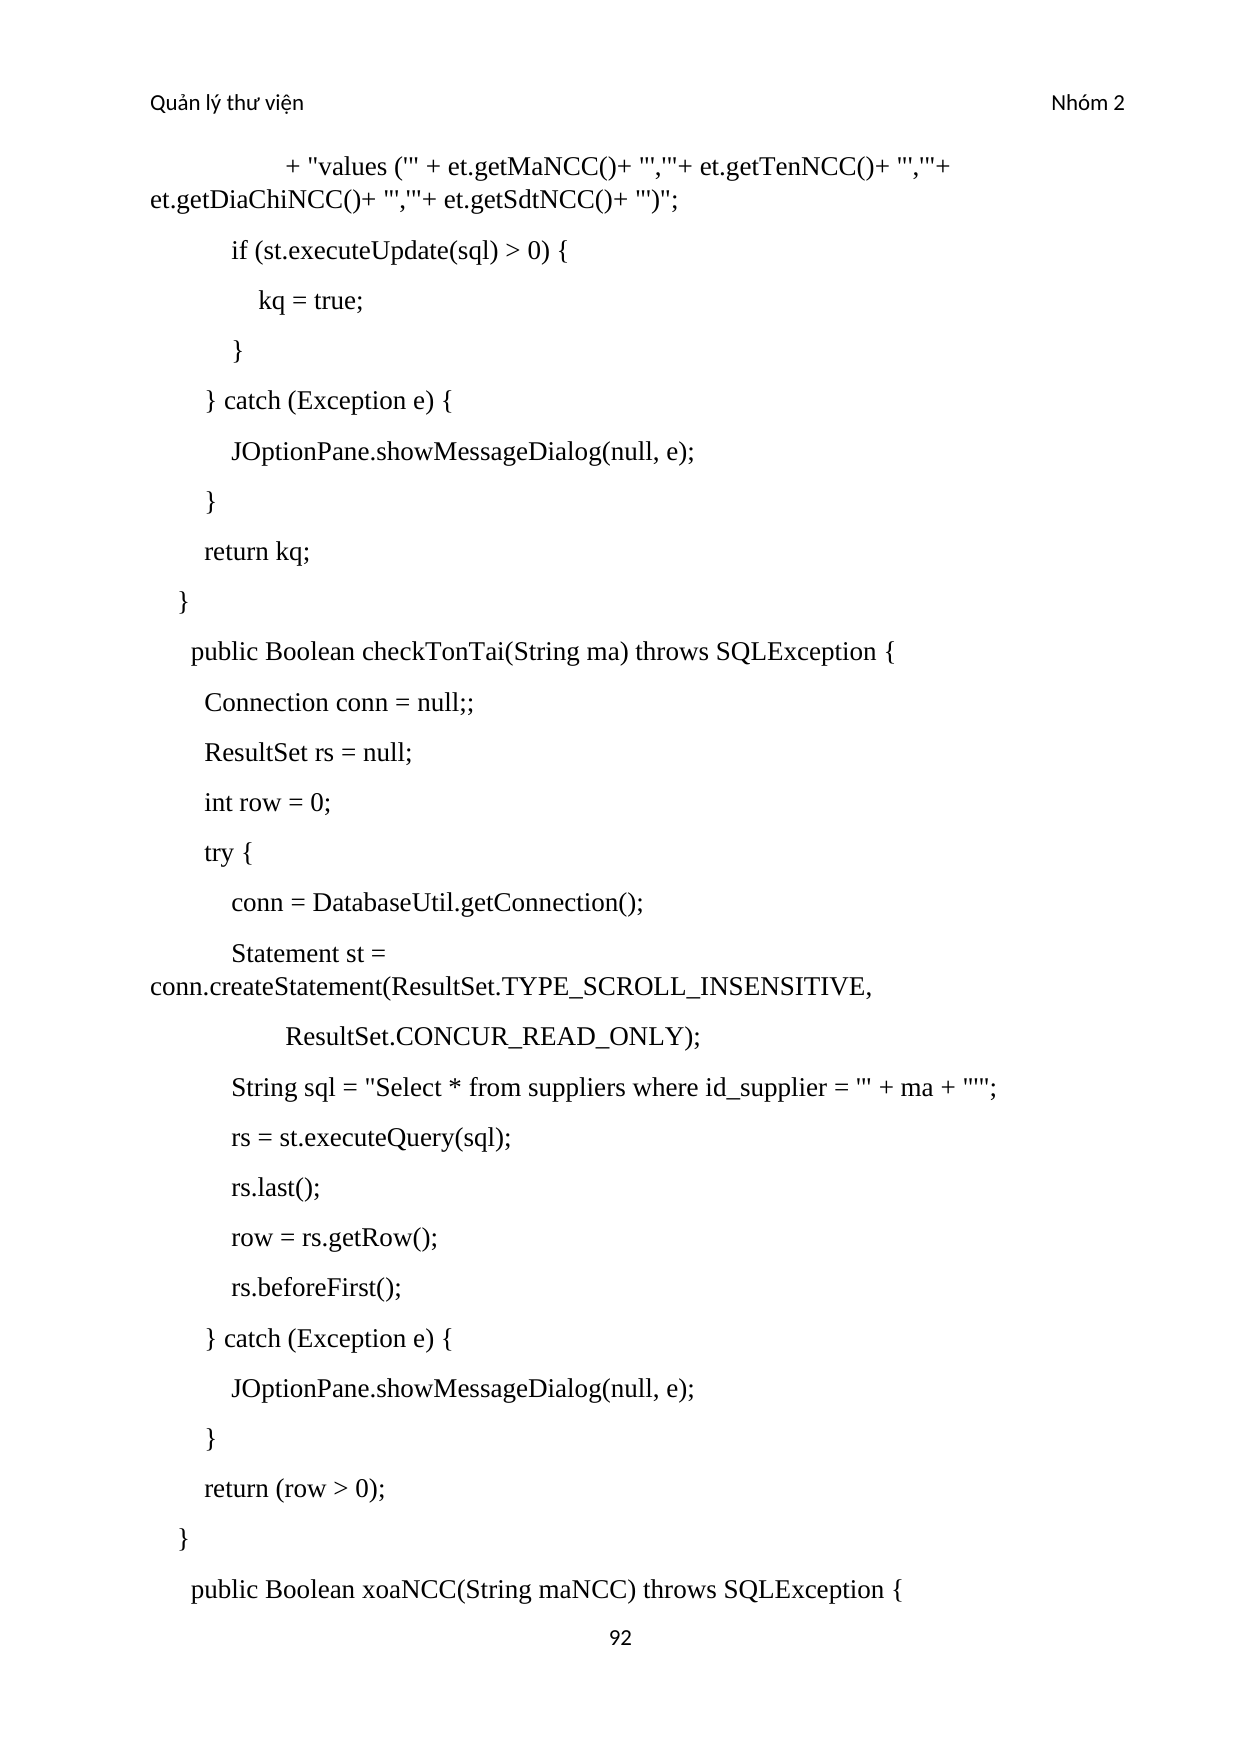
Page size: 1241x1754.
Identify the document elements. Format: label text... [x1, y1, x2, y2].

text } [150, 1422, 1090, 1453]
text Connection conn = null;; [150, 686, 1090, 717]
text public Boolean checkTonTai(String ma) throws SQLException { [150, 635, 1090, 667]
text + "values ('" + et.getMaNCC()+ "','"+ et.getTenNCC()+ "','"+ et.getDiaChiNCC()+ "','"+ et.getSdtNCC()+ "')"; [150, 150, 1090, 215]
text } [150, 485, 1090, 516]
text ResultSet rs = null; [150, 736, 1090, 767]
text return kq; [150, 535, 1090, 566]
text JOptionPane.showMessageDialog(null, e); [150, 1372, 1090, 1403]
text kq = true; [150, 284, 1090, 315]
text JOptionPane.showMessageDialog(null, e); [150, 434, 1090, 466]
text } [150, 334, 1090, 365]
text String sql = "Select * from suppliers where id_supplier = '" + ma + "'"; [150, 1071, 1090, 1102]
text Statement st = conn.createStatement(ResultSet.TYPE_SCROLL_INSENSITIVE, [150, 937, 1090, 1001]
text int row = 0; [150, 786, 1090, 817]
text rs.beforeFirst(); [150, 1271, 1090, 1303]
text rs.last(); [150, 1171, 1090, 1202]
text } catch (Exception e) { [150, 1322, 1090, 1353]
text try { [150, 836, 1090, 867]
text conn = DatabaseUtil.getConnection(); [150, 886, 1090, 918]
text ResultSet.CONCUR_READ_ONLY); [150, 1020, 1090, 1052]
text rs = st.executeQuery(sql); [150, 1121, 1090, 1152]
text row = rs.getRow(); [150, 1221, 1090, 1252]
text return (row > 0); [150, 1472, 1090, 1503]
text } [150, 1522, 1090, 1554]
text public Boolean xoaNCC(String maNCC) throws SQLException { [150, 1573, 1090, 1604]
text } [150, 585, 1090, 616]
text } catch (Exception e) { [150, 384, 1090, 416]
text if (st.executeUpdate(sql) > 0) { [150, 234, 1090, 265]
